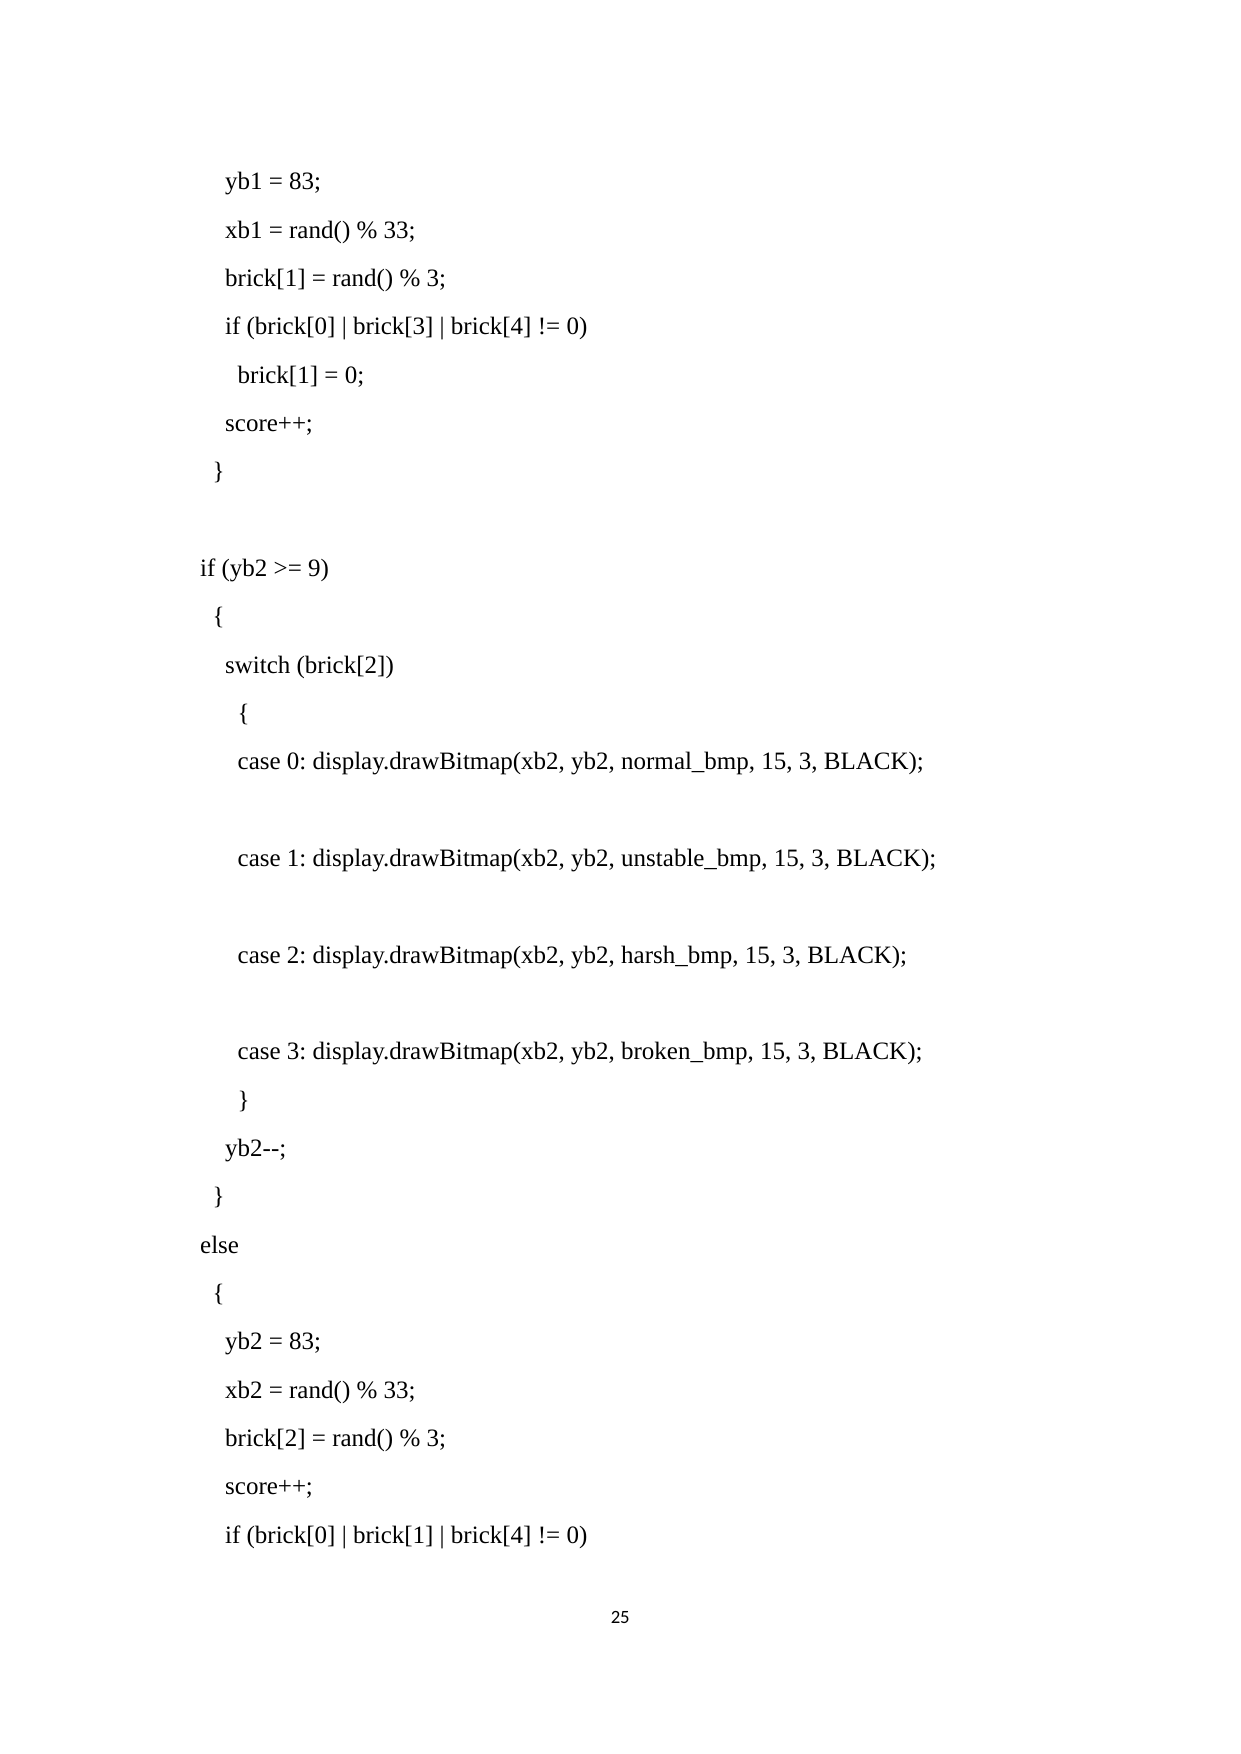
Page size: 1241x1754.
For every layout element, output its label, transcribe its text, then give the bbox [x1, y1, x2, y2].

text brick[1] = rand() % 3; [187, 261, 1053, 294]
text else [187, 1227, 1053, 1261]
text switch (brick[2]) [187, 647, 1053, 681]
text if (brick[0] | brick[3] | brick[4] != 0) [187, 309, 1053, 343]
text case 2: display.drawBitmap(xb2, yb2, harsh_bmp, 15, 3, BLACK); [187, 937, 1053, 971]
text brick[1] = 0; [187, 357, 1053, 391]
text } [187, 1179, 1053, 1213]
text score++; [187, 1469, 1053, 1503]
text xb1 = rand() % 33; [187, 212, 1053, 246]
text brick[2] = rand() % 3; [187, 1421, 1053, 1454]
text if (brick[0] | brick[1] | brick[4] != 0) [187, 1517, 1053, 1551]
text { [187, 696, 1053, 729]
text case 1: display.drawBitmap(xb2, yb2, unstable_bmp, 15, 3, BLACK); [187, 841, 1053, 874]
text yb2 = 83; [187, 1324, 1053, 1358]
text case 0: display.drawBitmap(xb2, yb2, normal_bmp, 15, 3, BLACK); [187, 744, 1053, 778]
text case 3: display.drawBitmap(xb2, yb2, broken_bmp, 15, 3, BLACK); [187, 1034, 1053, 1068]
text yb1 = 83; [187, 164, 1053, 198]
text if (yb2 >= 9) [187, 551, 1053, 584]
text { [187, 599, 1053, 633]
text } [187, 454, 1053, 488]
text } [187, 1082, 1053, 1116]
text score++; [187, 406, 1053, 439]
text { [187, 1276, 1053, 1309]
text yb2--; [187, 1131, 1053, 1164]
text xb2 = rand() % 33; [187, 1372, 1053, 1406]
